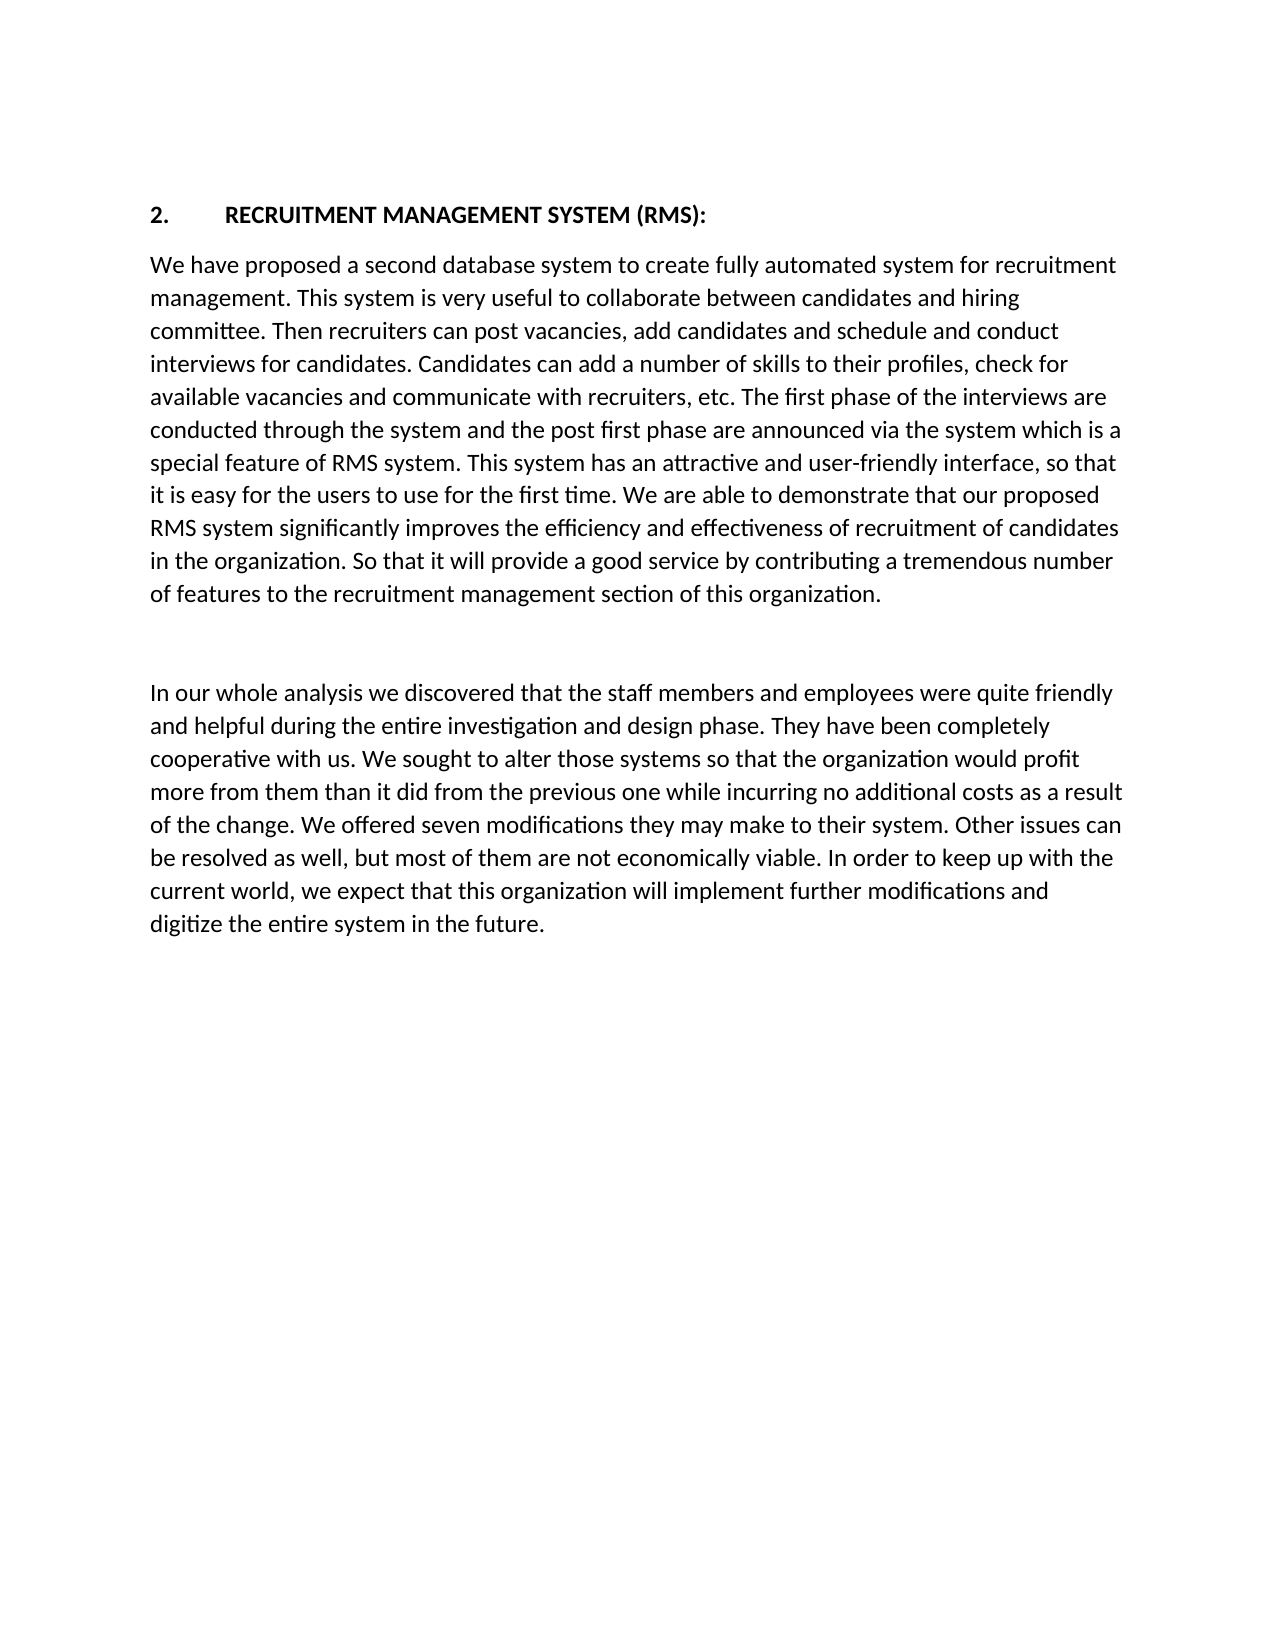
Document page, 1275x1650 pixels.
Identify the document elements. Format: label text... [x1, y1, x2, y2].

text 2. RECRUITMENT MANAGEMENT SYSTEM (RMS): [150, 199, 1125, 230]
text In our whole analysis we discovered that the staff members and employees were quite friendly and helpful during the entire investigation and design phase. They have been completely cooperative with us. We sought to alter those systems so that the organization would profit more from them than it did from the previous one while incurring no additional costs as a result of the change. We offered seven modifications they may make to their system. Other issues can be resolved as well, but most of them are not economically viable. In order to keep up with the current world, we expect that this organization will implement further modifications and digitize the entire system in the future. [150, 677, 1125, 938]
text We have proposed a second database system to create fully automated system for recruitment management. This system is very useful to collaborate between candidates and hiring committee. Then recruiters can post vacancies, add candidates and schedule and conduct interviews for candidates. Candidates can add a number of skills to their profiles, check for available vacancies and communicate with recruiters, etc. The first phase of the interviews are conducted through the system and the post first phase are announced via the system which is a special feature of RMS system. This system has an attractive and user-friendly interface, so that it is easy for the users to use for the first time. We are able to demonstrate that our proposed RMS system significantly improves the efficiency and effectiveness of recruitment of candidates in the organization. So that it will provide a good service by contributing a tremendous number of features to the recruitment management section of this organization. [150, 249, 1125, 609]
